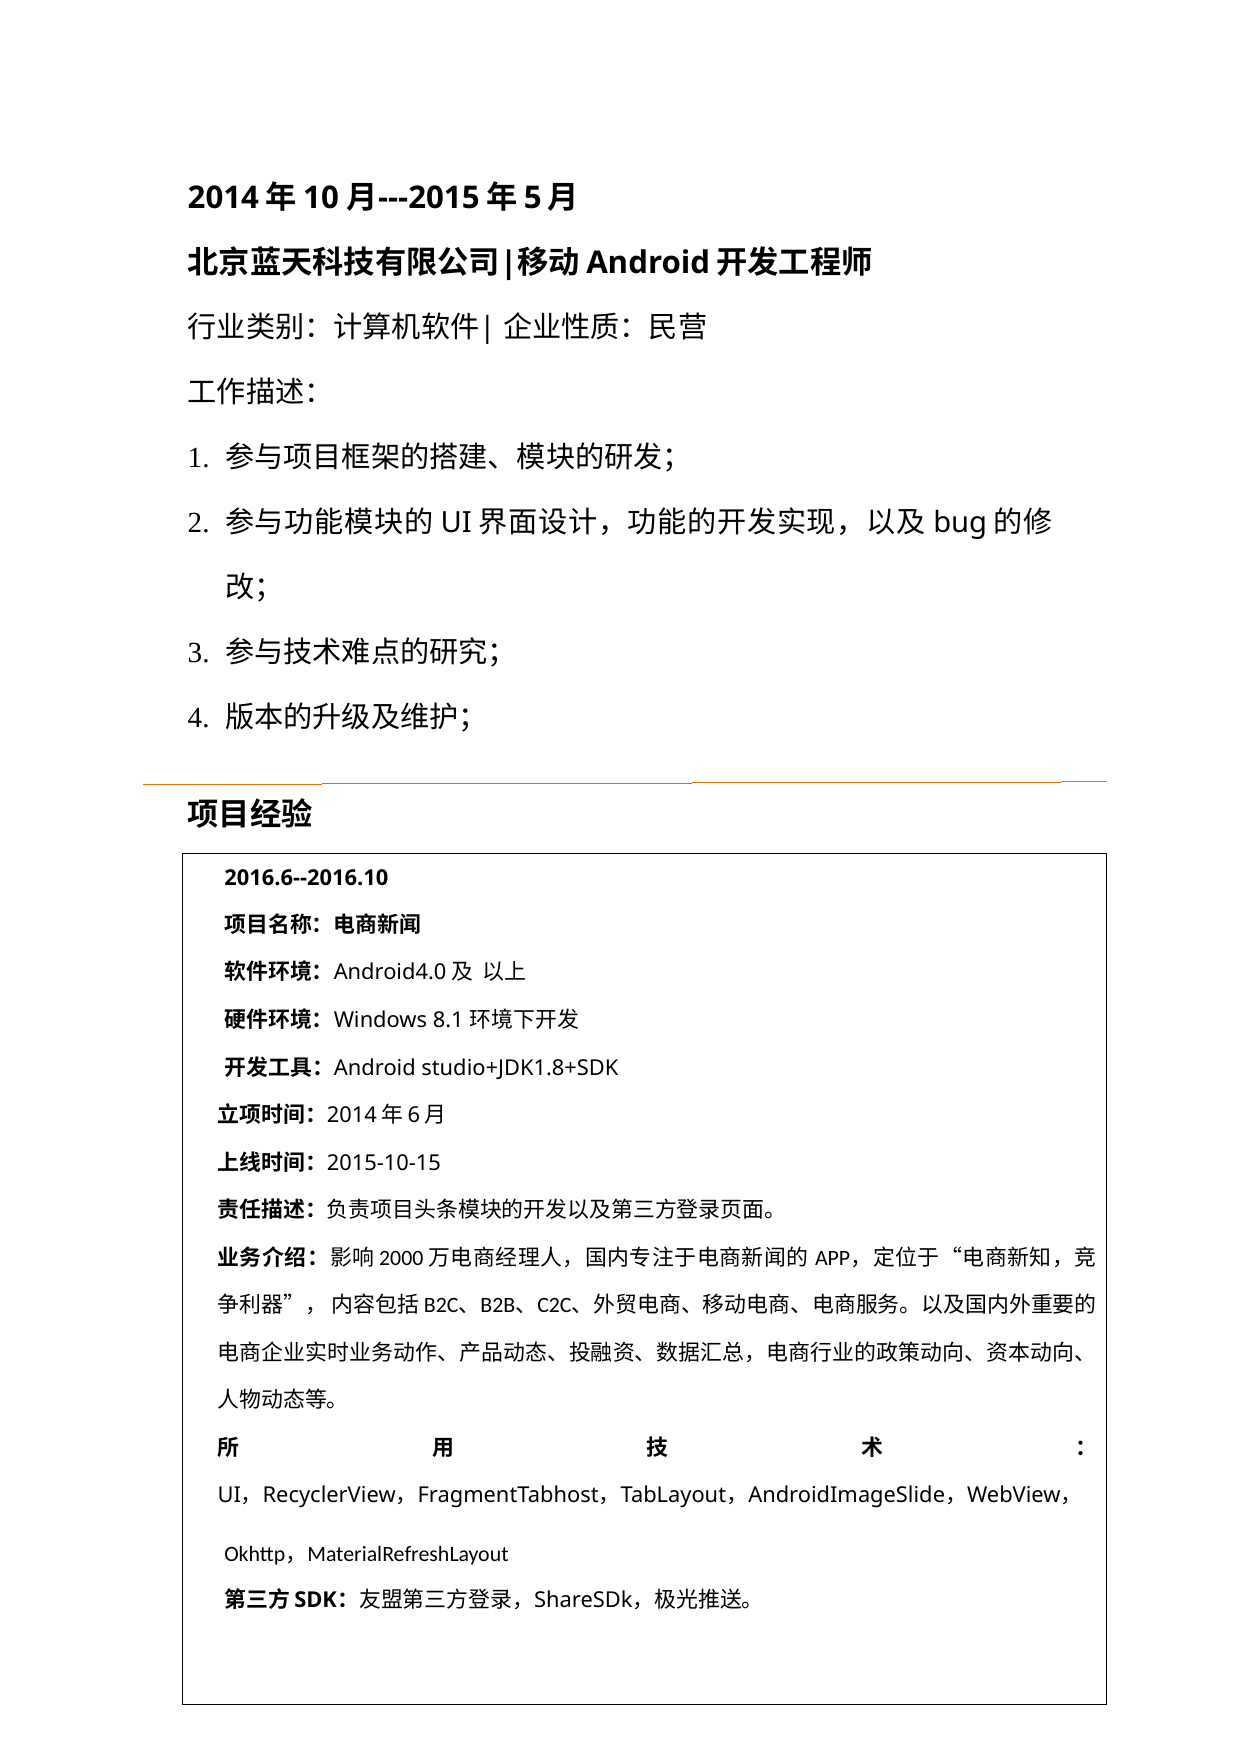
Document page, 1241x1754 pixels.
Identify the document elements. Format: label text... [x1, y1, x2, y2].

list 参与项目框架的搭建、模块的研发； [187, 422, 1053, 487]
text 行业类别：计算机软件| 企业性质：民营 [187, 292, 1053, 357]
list 参与技术难点的研究； [187, 617, 1053, 682]
list 版本的升级及维护； [187, 682, 1053, 747]
text 工作描述： [187, 357, 1053, 422]
text 北京蓝天科技有限公司|移动Android开发工程师 [187, 227, 1053, 292]
text 项目经验 [187, 779, 1053, 844]
list 参与功能模块的UI界面设计，功能的开发实现，以及bug的修改； [187, 487, 1053, 617]
text 2014年10 月---2015年5月 [187, 162, 1053, 227]
